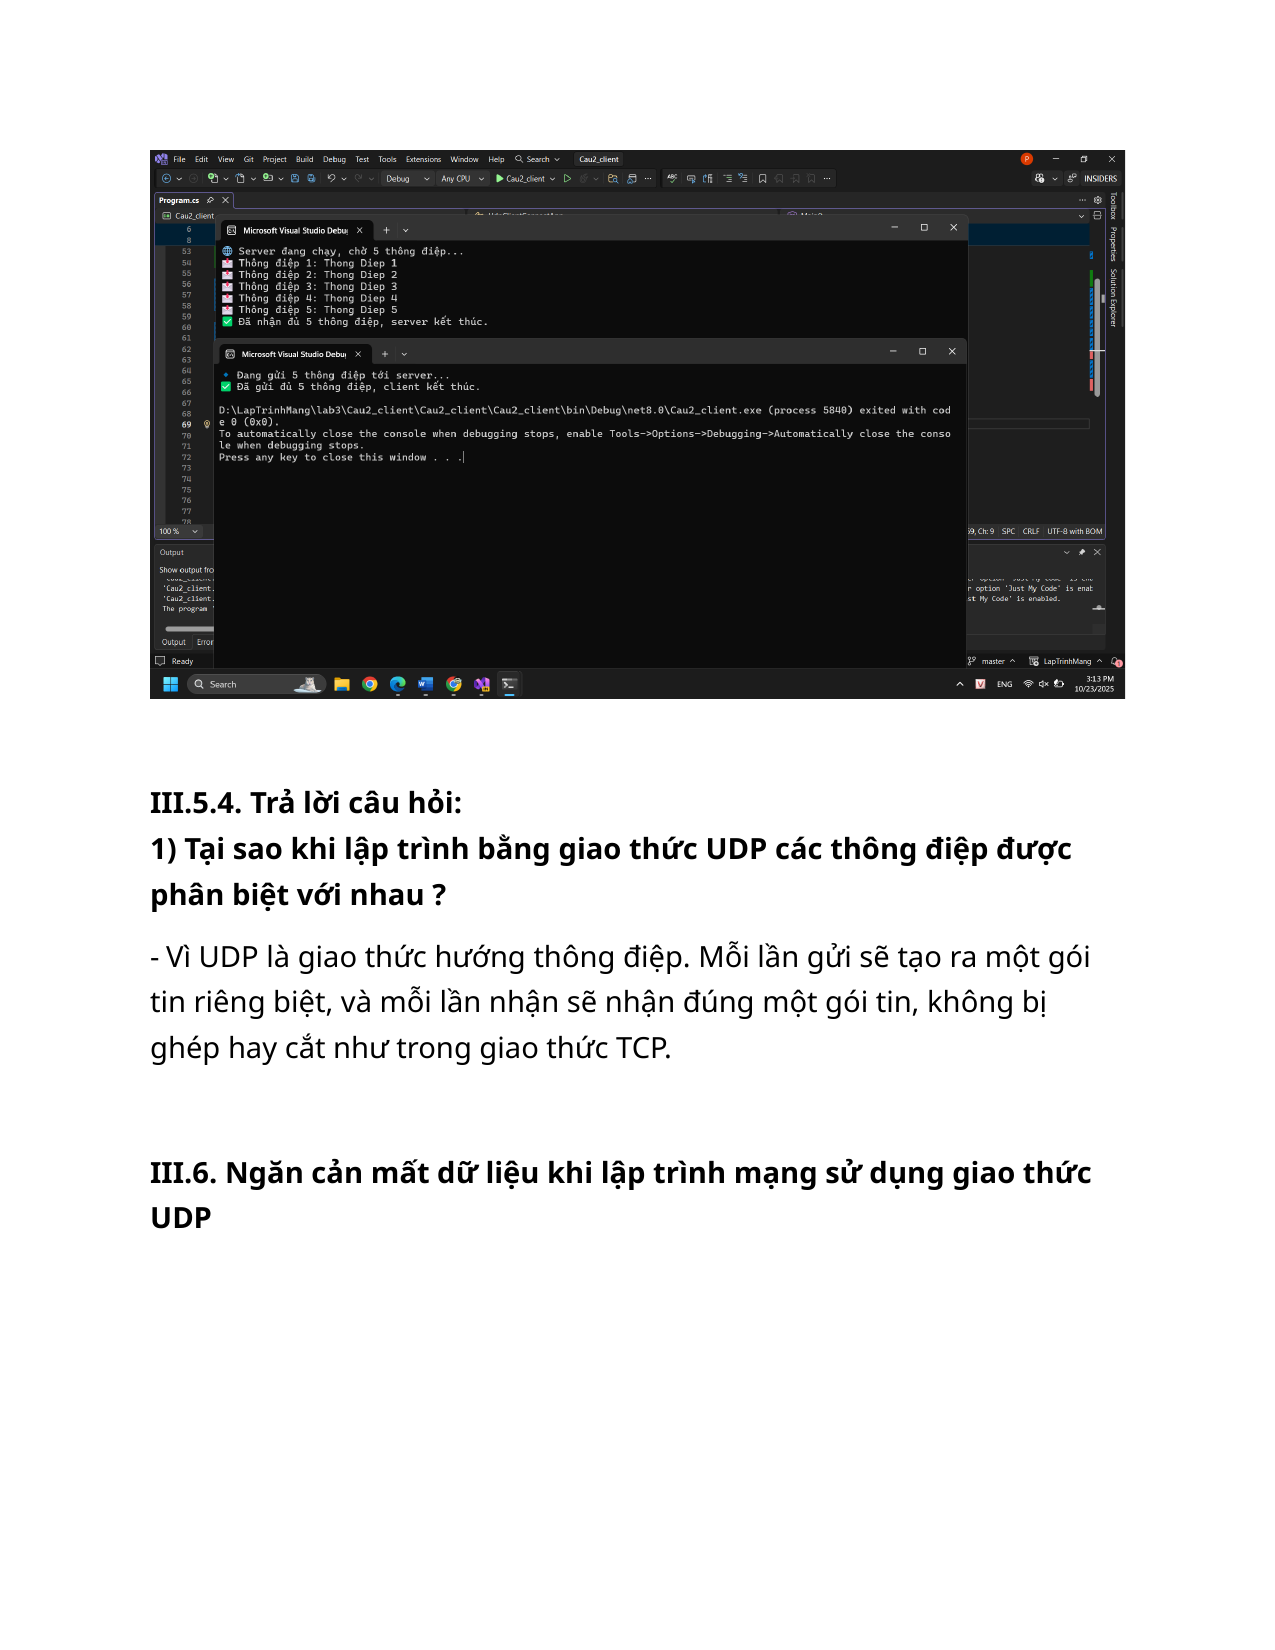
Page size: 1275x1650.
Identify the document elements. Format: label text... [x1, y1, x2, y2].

text - Vì UDP là giao thức hướng thông điệp. Mỗi lần gửi sẽ tạo ra một gói tin riêng biệt, và mỗi lần nhận sẽ nhận đúng một gói tin, không bị ghép hay cắt như trong giao thức TCP. [150, 936, 1125, 1067]
text III.5.4. Trả lời câu hỏi: 1) Tại sao khi lập trình bằng giao thức UDP các thông điệp được phân biệt với nhau ? [150, 782, 1125, 913]
picture [150, 150, 1125, 699]
text III.6. Ngăn cản mất dữ liệu khi lập trình mạng sử dụng giao thức UDP [150, 1152, 1125, 1237]
